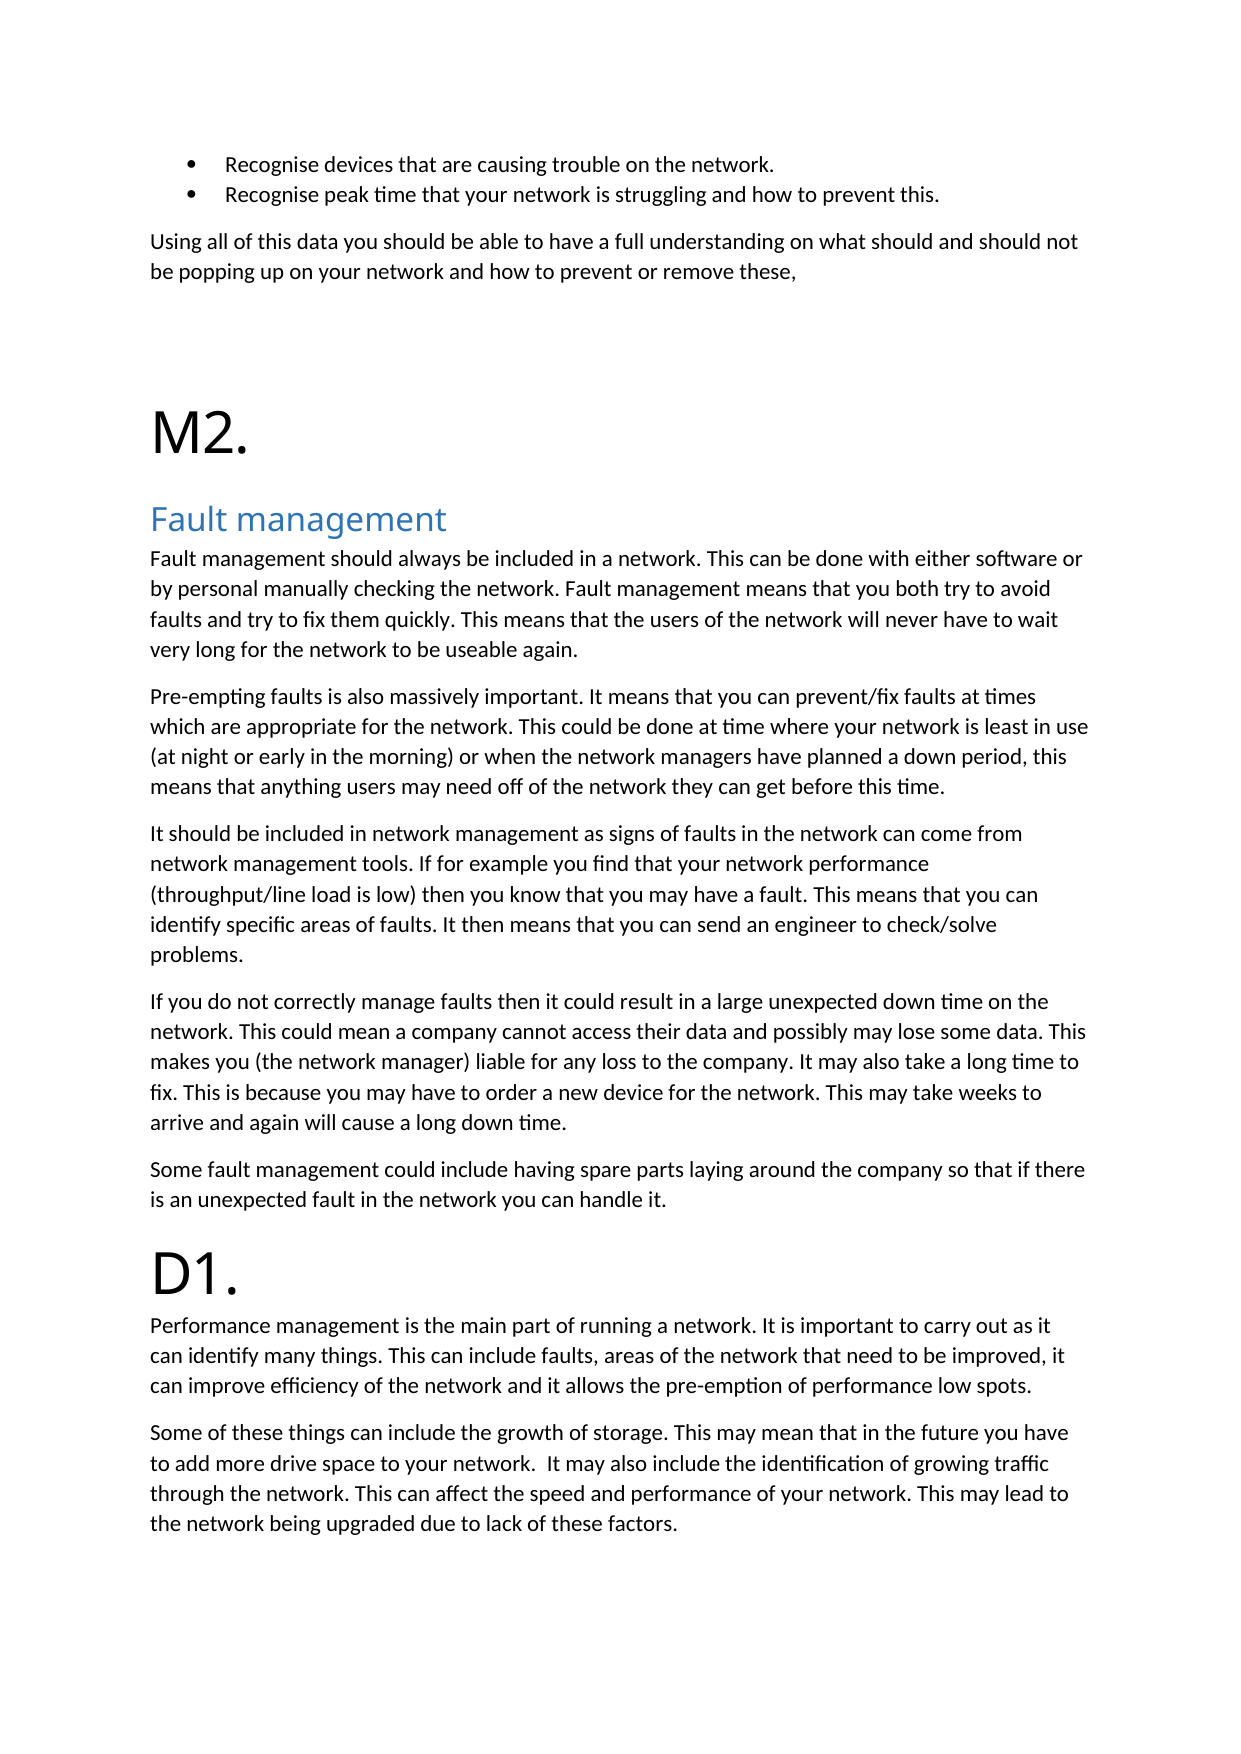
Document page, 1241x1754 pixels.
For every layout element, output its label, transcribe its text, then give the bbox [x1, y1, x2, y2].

text Performance management is the main part of running a network. It is important to carry out as it can identify many things. This can include faults, areas of the network that need to be improved, it can improve efficiency of the network and it allows the pre-emption of performance low spots. [150, 1311, 1090, 1400]
text Pre-empting faults is also massively important. It means that you can prevent/fix faults at times which are appropriate for the network. This could be done at time where your network is least in use (at night or early in the morning) or when the network managers have planned a down period, this means that anything users may need off of the network they can get before this time. [150, 682, 1090, 800]
text Some of these things can include the growth of storage. This may mean that in the future you have to add more drive space to your network. It may also include the identification of growing traffic through the network. This can affect the speed and performance of your network. This may lead to the network being upgraded due to lack of these factors. [150, 1418, 1090, 1537]
list Recognise peak time that your network is struggling and how to prevent this. [187, 180, 1090, 208]
text Some fault management could include having spare parts laying around the company so that if there is an unexpected fault in the network you can handle it. [150, 1155, 1090, 1213]
subtitle Fault management [150, 495, 1090, 541]
title M2. [150, 391, 1090, 470]
text It should be included in network management as signs of faults in the network can come from network management tools. If for example you find that your network performance (throughput/line load is low) then you know that you may have a fault. This means that you can identify specific areas of faults. It then means that you can send an engineer to check/solve problems. [150, 819, 1090, 968]
title D1. [150, 1232, 1090, 1311]
text If you do not correctly manage faults then it could result in a large unexpected down time on the network. This could mean a company cannot access their data and possibly may lose some data. This makes you (the network manager) liable for any loss to the company. It may also take a long time to fix. This is because you may have to order a new device for the network. This may take weeks to arrive and again will cause a long down time. [150, 987, 1090, 1136]
text Fault management should always be included in a network. This can be done with either software or by personal manually checking the network. Fault management means that you both try to avoid faults and try to fix them quickly. This means that the users of the network will never have to wait very long for the network to be useable again. [150, 544, 1090, 663]
text Using all of this data you should be able to have a full understanding on what should and should not be popping up on your network and how to prevent or remove these, [150, 227, 1090, 285]
list Recognise devices that are causing trouble on the network. [187, 150, 1090, 178]
